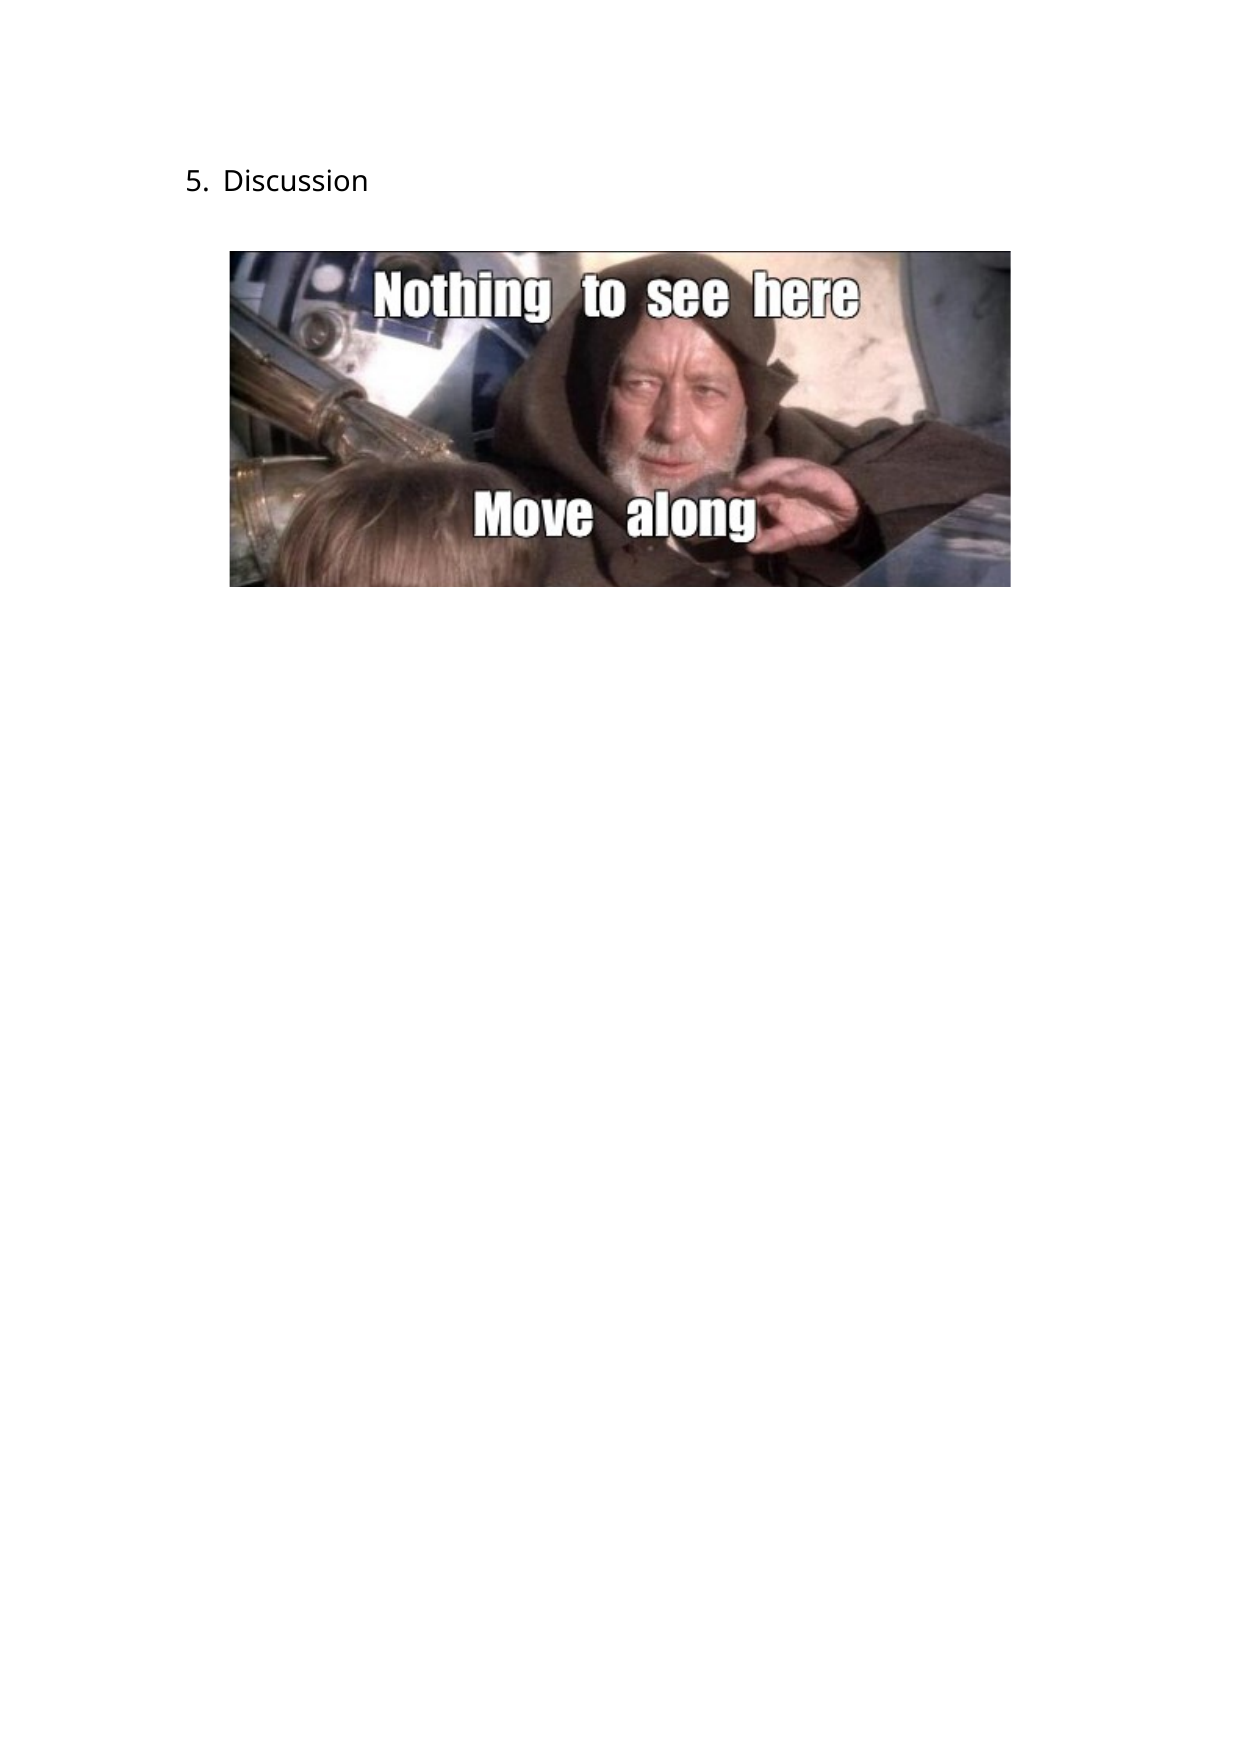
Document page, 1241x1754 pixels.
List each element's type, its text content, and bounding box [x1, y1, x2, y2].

picture [229, 251, 1011, 587]
subtitle Discussion [185, 160, 1093, 200]
